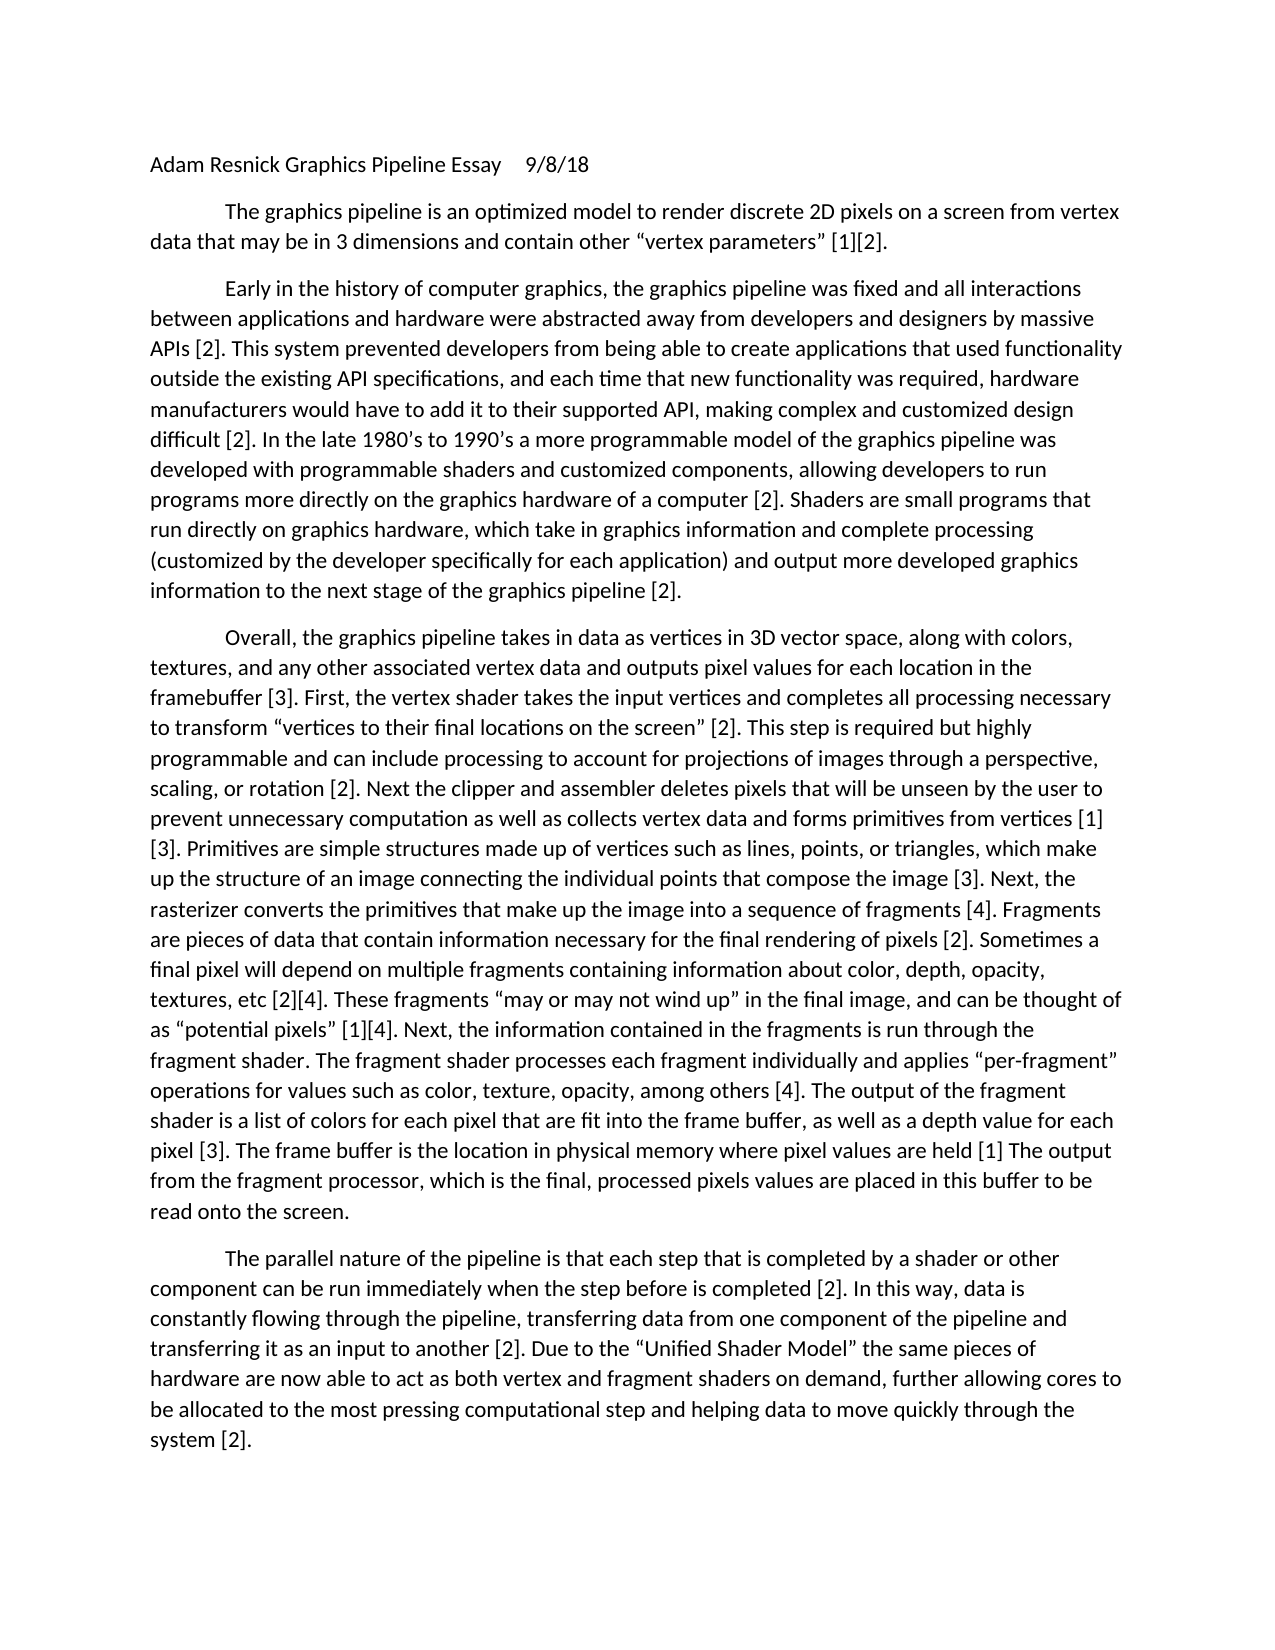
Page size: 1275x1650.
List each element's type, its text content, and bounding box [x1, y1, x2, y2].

text Early in the history of computer graphics, the graphics pipeline was fixed and all interactions between applications and hardware were abstracted away from developers and designers by massive APIs [2]. This system prevented developers from being able to create applications that used functionality outside the existing API specifications, and each time that new functionality was required, hardware manufacturers would have to add it to their supported API, making complex and customized design difficult [2]. In the late 1980’s to 1990’s a more programmable model of the graphics pipeline was developed with programmable shaders and customized components, allowing developers to run programs more directly on the graphics hardware of a computer [2]. Shaders are small programs that run directly on graphics hardware, which take in graphics information and complete processing (customized by the developer specifically for each application) and output more developed graphics information to the next stage of the graphics pipeline [2]. [150, 274, 1125, 604]
text Adam Resnick Graphics Pipeline Essay 9/8/18 [150, 150, 1125, 178]
text The graphics pipeline is an optimized model to render discrete 2D pixels on a screen from vertex data that may be in 3 dimensions and contain other “vertex parameters” [1][2]. [150, 197, 1125, 255]
text The parallel nature of the pipeline is that each step that is completed by a shader or other component can be run immediately when the step before is completed [2]. In this way, data is constantly flowing through the pipeline, transferring data from one component of the pipeline and transferring it as an input to another [2]. Due to the “Unified Shader Model” the same pieces of hardware are now able to act as both vertex and fragment shaders on demand, further allowing cores to be allocated to the most pressing computational step and helping data to move quickly through the system [2]. [150, 1244, 1125, 1453]
text Overall, the graphics pipeline takes in data as vertices in 3D vector space, along with colors, textures, and any other associated vertex data and outputs pixel values for each location in the framebuffer [3]. First, the vertex shader takes the input vertices and completes all processing necessary to transform “vertices to their final locations on the screen” [2]. This step is required but highly programmable and can include processing to account for projections of images through a perspective, scaling, or rotation [2]. Next the clipper and assembler deletes pixels that will be unseen by the user to prevent unnecessary computation as well as collects vertex data and forms primitives from vertices [1][3]. Primitives are simple structures made up of vertices such as lines, points, or triangles, which make up the structure of an image connecting the individual points that compose the image [3]. Next, the rasterizer converts the primitives that make up the image into a sequence of fragments [4]. Fragments are pieces of data that contain information necessary for the final rendering of pixels [2]. Sometimes a final pixel will depend on multiple fragments containing information about color, depth, opacity, textures, etc [2][4]. These fragments “may or may not wind up” in the final image, and can be thought of as “potential pixels” [1][4]. Next, the information contained in the fragments is run through the fragment shader. The fragment shader processes each fragment individually and applies “per-fragment” operations for values such as color, texture, opacity, among others [4]. The output of the fragment shader is a list of colors for each pixel that are fit into the frame buffer, as well as a depth value for each pixel [3]. The frame buffer is the location in physical memory where pixel values are held [1] The output from the fragment processor, which is the final, processed pixels values are placed in this buffer to be read onto the screen. [150, 623, 1125, 1225]
